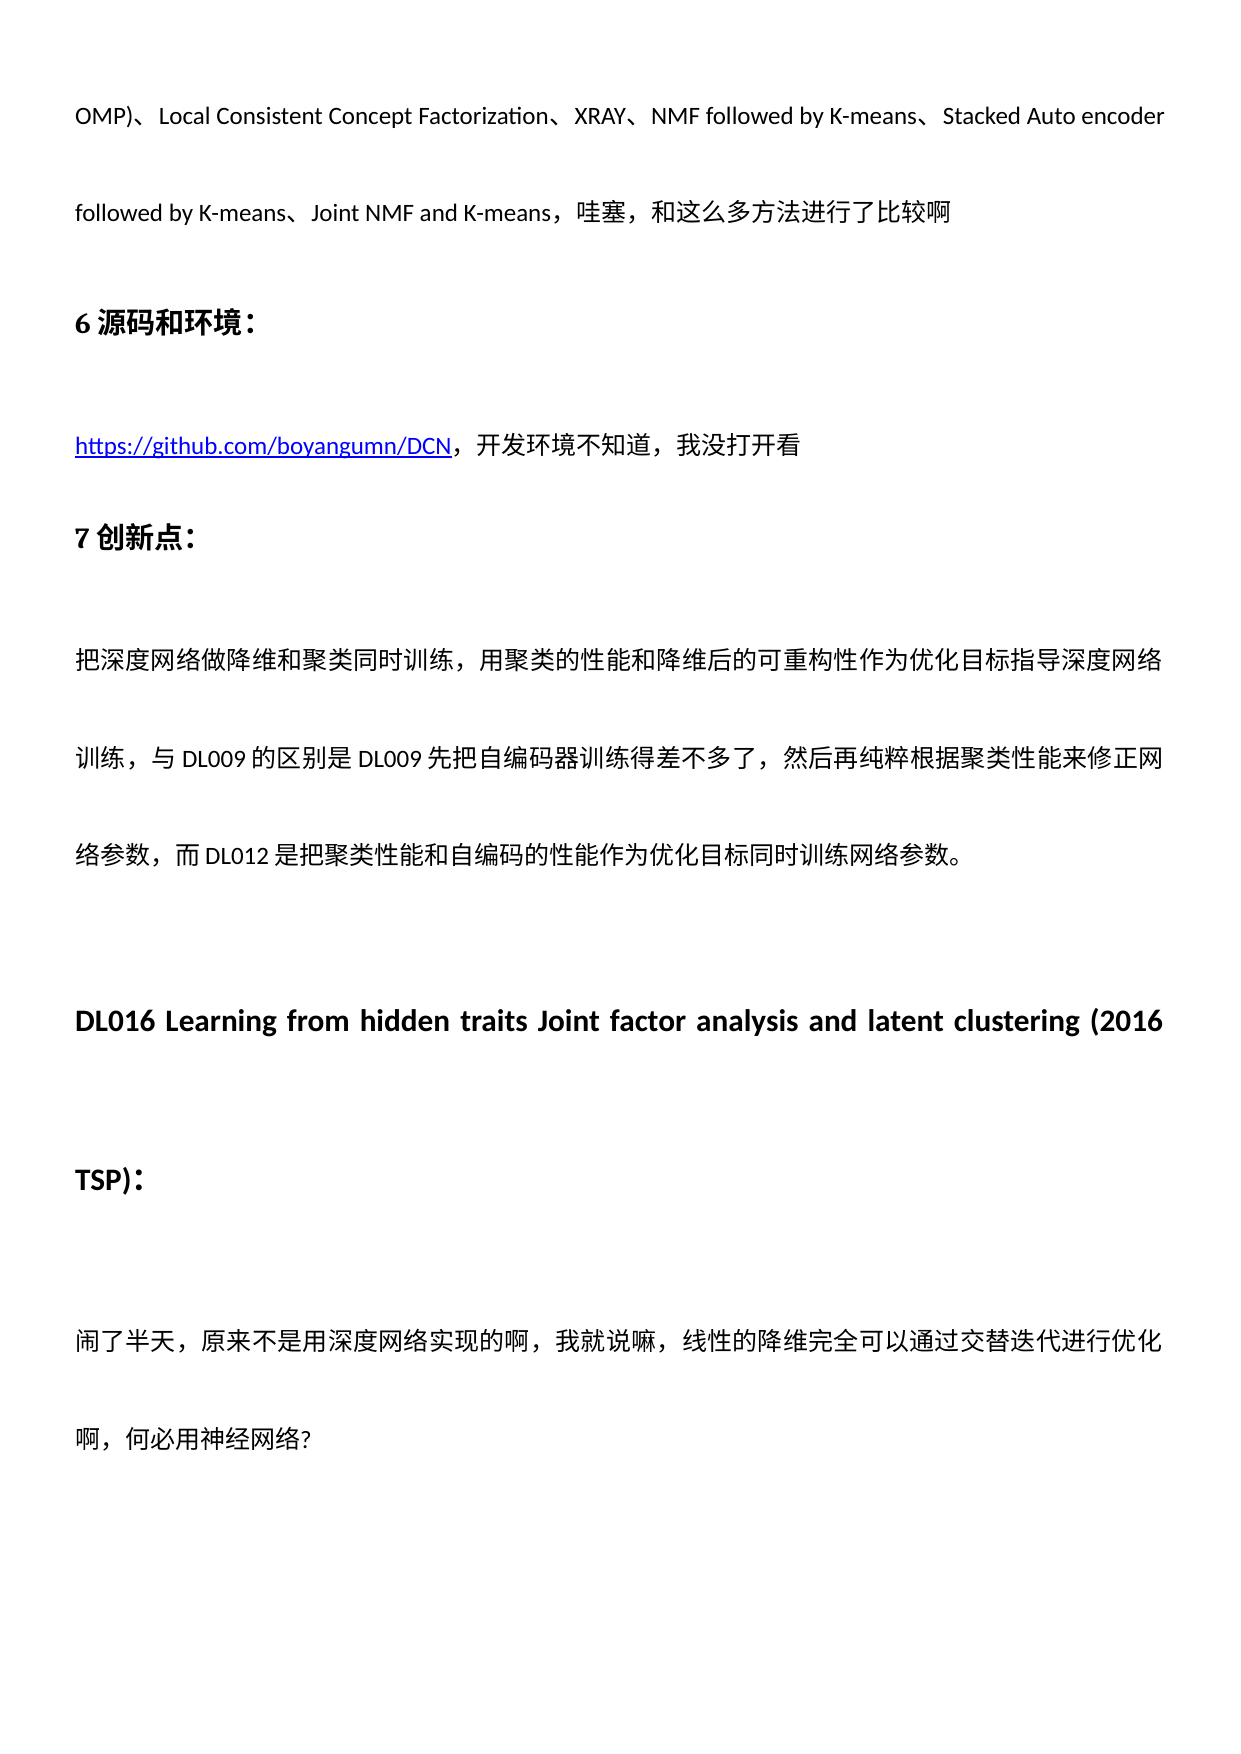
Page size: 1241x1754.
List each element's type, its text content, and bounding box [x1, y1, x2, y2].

subtitle 6 源码和环境： [75, 288, 1165, 353]
text 把深度网络做降维和聚类同时训练，用聚类的性能和降维后的可重构性作为优化目标指导深度网络训练，与DL009的区别是DL009先把自编码器训练得差不多了，然后再纯粹根据聚类性能来修正网络参数，而DL012是把聚类性能和自编码的性能作为优化目标同时训练网络参数。 [75, 626, 1165, 886]
subtitle 7 创新点： [75, 503, 1165, 568]
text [75, 81, 1165, 243]
text 闹了半天，原来不是用深度网络实现的啊，我就说嘛，线性的降维完全可以通过交替迭代进行优化啊，何必用神经网络? [75, 1307, 1165, 1470]
subtitle DL016 Learning from hidden traits Joint factor analysis and latent clustering (2016 TSP)： [75, 988, 1165, 1209]
text https://github.com/boyangumn/DCN，开发环境不知道，我没打开看 [75, 411, 1165, 476]
